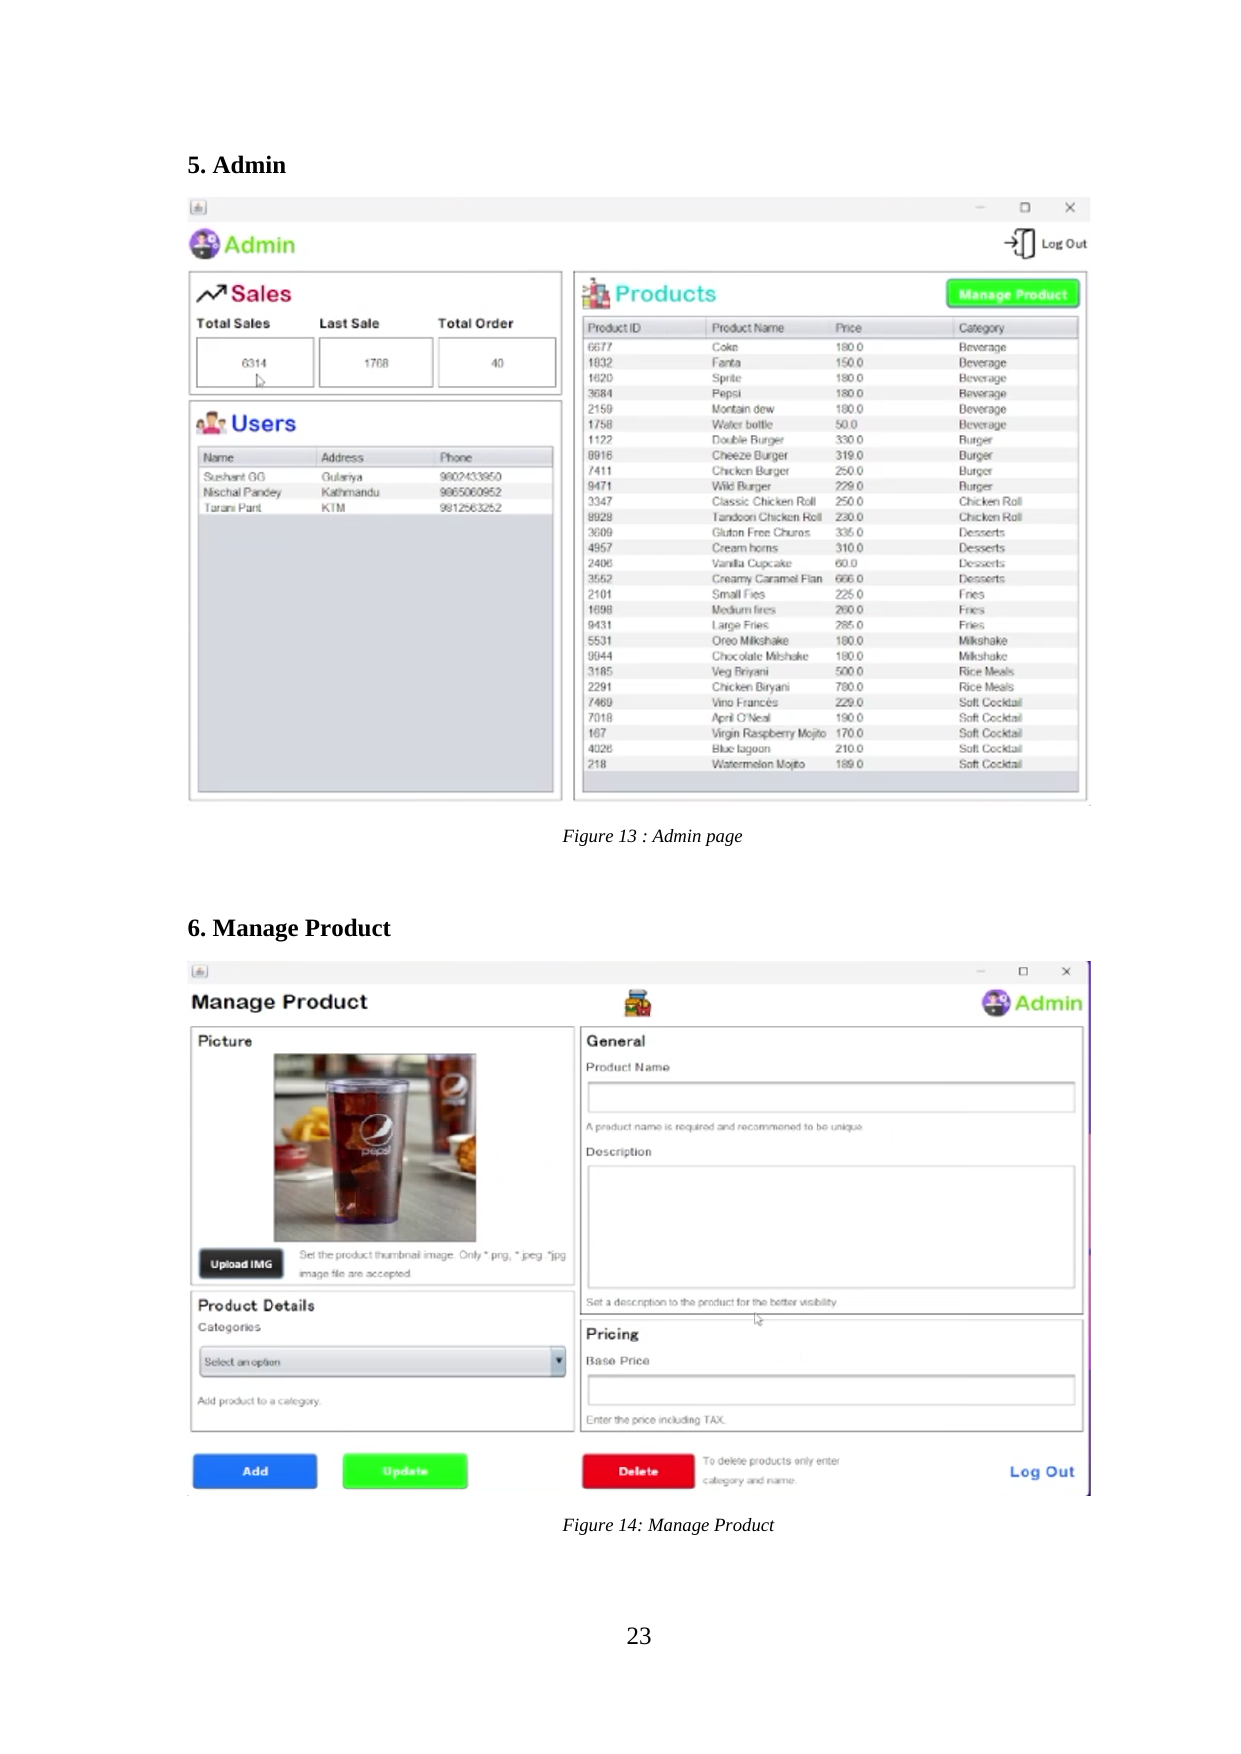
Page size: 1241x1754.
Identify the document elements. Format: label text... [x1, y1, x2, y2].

text 5. Admin [187, 150, 1090, 179]
picture [187, 961, 1091, 1496]
text Figure 13 : Admin page [187, 825, 1090, 847]
picture [187, 197, 1091, 806]
text 6. Manage Product [187, 913, 1090, 942]
text Figure 14: Manage Product [187, 1514, 1090, 1536]
